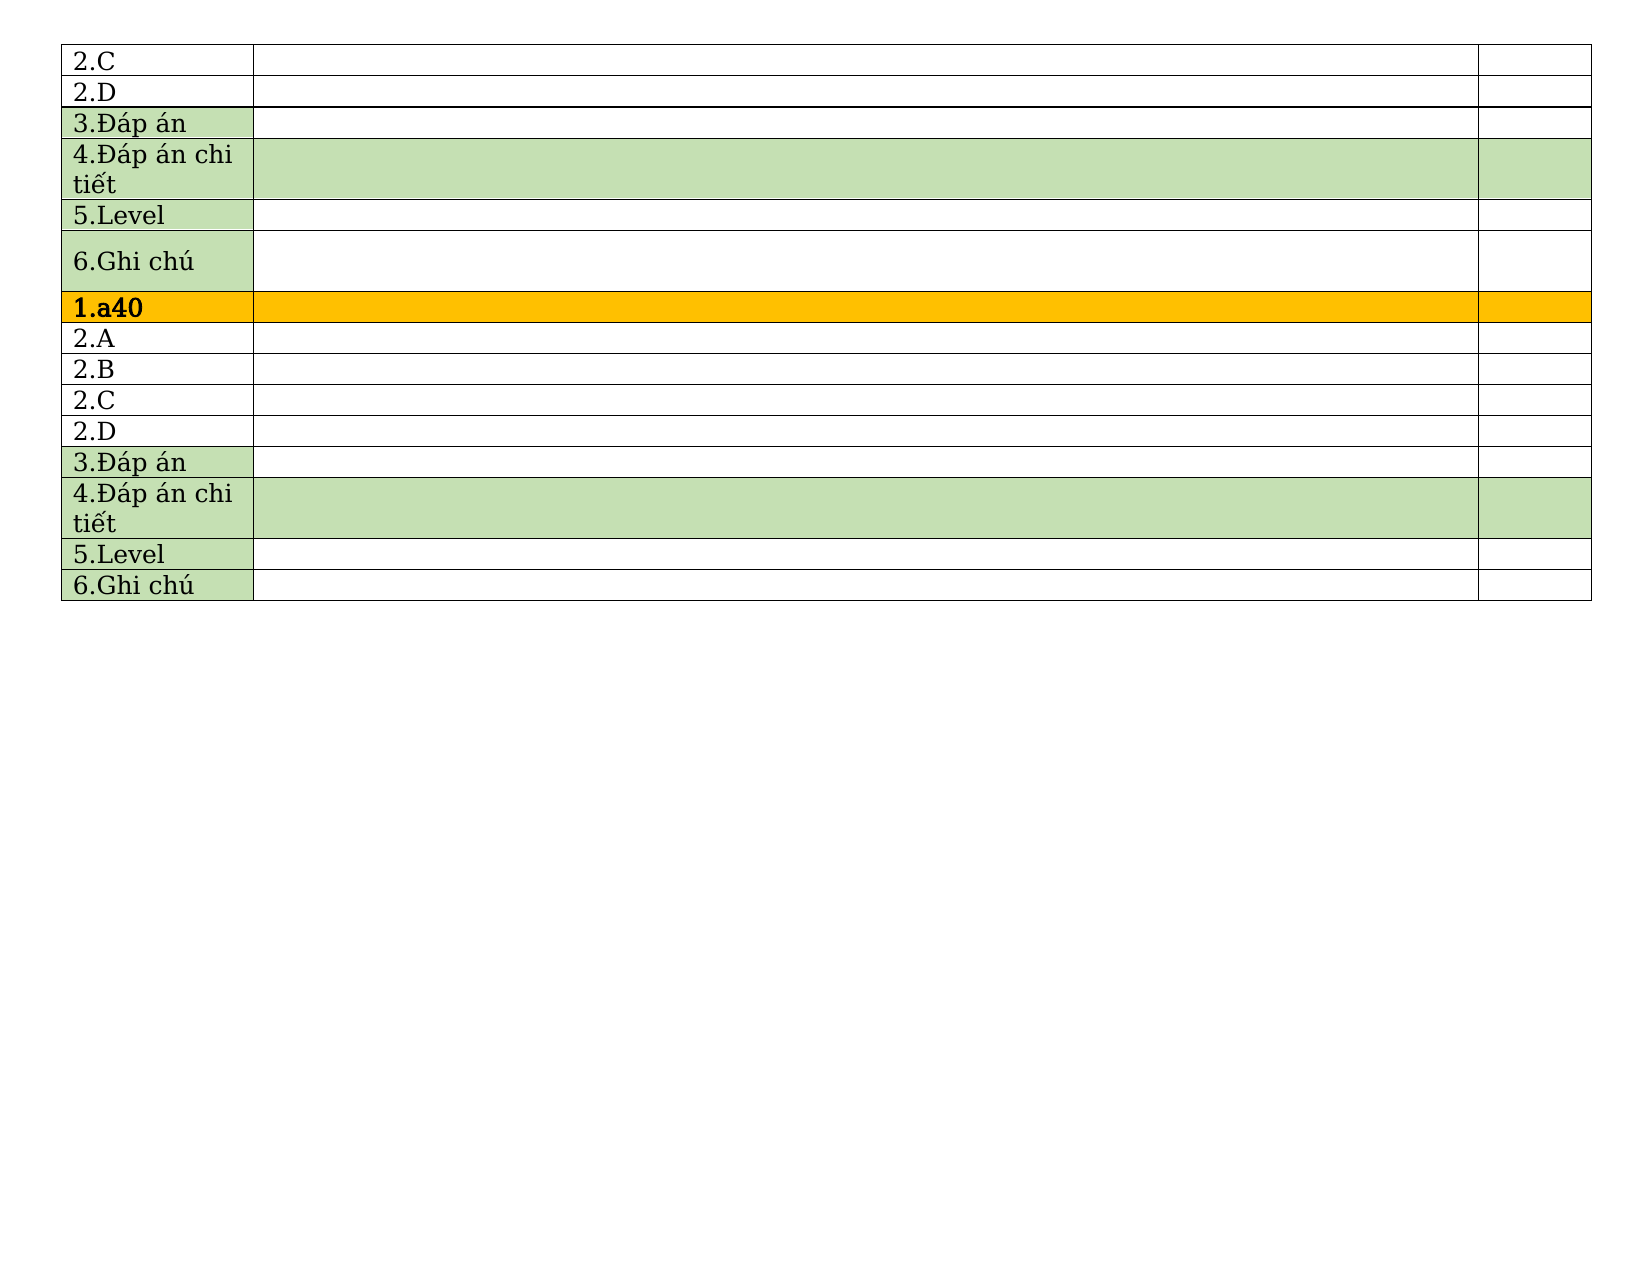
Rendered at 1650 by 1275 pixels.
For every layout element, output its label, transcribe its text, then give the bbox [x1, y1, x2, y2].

table_cell [1479, 231, 1591, 291]
table_cell [1479, 108, 1591, 137]
table_cell [254, 478, 1478, 538]
table_cell [254, 539, 1478, 569]
table_cell [1479, 292, 1591, 322]
table_cell [254, 292, 1478, 322]
table_cell [254, 447, 1478, 477]
table_cell 5.Level [62, 539, 253, 569]
table_cell 4.Đáp án chi tiết [62, 139, 253, 198]
table_cell 5.Level [62, 200, 253, 229]
table_cell [254, 108, 1478, 137]
table_cell [1479, 200, 1591, 229]
table_cell [1479, 478, 1591, 538]
table_cell [1479, 539, 1591, 569]
table_cell 6.Ghi chú [62, 231, 253, 291]
table_cell [254, 139, 1478, 198]
table_cell [254, 416, 1478, 446]
table_cell 2.D [62, 416, 253, 446]
table_cell [1479, 570, 1591, 600]
table_cell [1479, 416, 1591, 446]
table_cell [1479, 139, 1591, 198]
table_cell [1479, 447, 1591, 477]
table_cell [254, 45, 1478, 75]
table_cell 4.Đáp án chi tiết [62, 478, 253, 538]
table_cell [1479, 354, 1591, 384]
table_cell [1479, 45, 1591, 75]
table_cell [1479, 323, 1591, 353]
table_cell 2.D [62, 76, 253, 106]
table_cell [254, 323, 1478, 353]
table_cell 2.A [62, 323, 253, 353]
table_cell 3.Đáp án [62, 447, 253, 477]
table_cell [254, 231, 1478, 291]
table_cell 2.B [62, 354, 253, 384]
table_cell [254, 385, 1478, 415]
table_cell [254, 200, 1478, 229]
table_cell [1479, 76, 1591, 106]
table_cell [254, 76, 1478, 106]
table_cell 1.a40 [62, 292, 253, 322]
table_cell [1479, 385, 1591, 415]
table_cell 2.C [62, 45, 253, 75]
table_cell 3.Đáp án [62, 108, 253, 137]
table_cell 6.Ghi chú [62, 570, 253, 600]
table_cell [254, 354, 1478, 384]
table_cell 2.C [62, 385, 253, 415]
table_cell [254, 570, 1478, 600]
